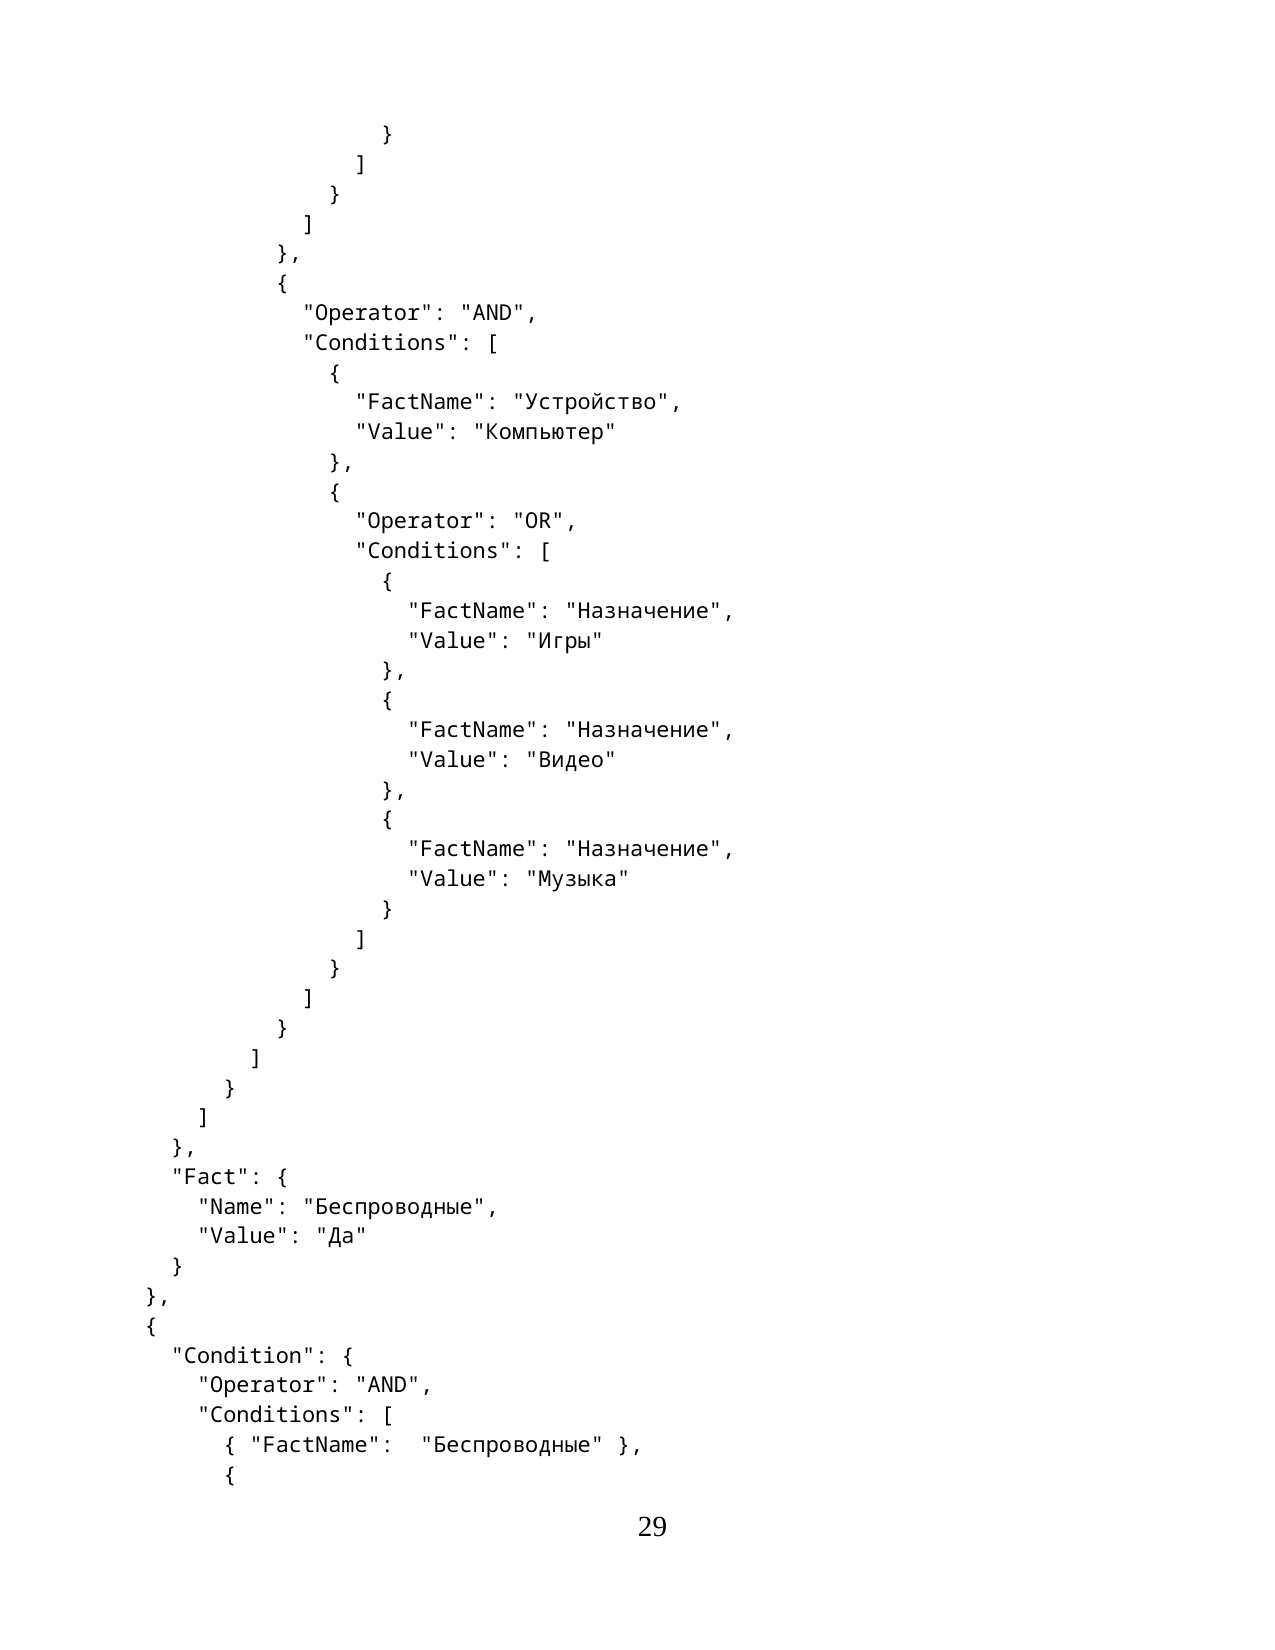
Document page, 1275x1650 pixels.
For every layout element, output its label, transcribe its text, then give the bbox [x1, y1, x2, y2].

text ] [118, 1042, 1186, 1071]
text } [118, 1250, 1186, 1280]
text "Value": "Музыка" [118, 863, 1186, 893]
text { [118, 356, 1186, 386]
text "Operator": "OR", [118, 505, 1186, 535]
text "Conditions": [ [118, 327, 1186, 356]
text } [118, 893, 1186, 922]
text ] [118, 148, 1186, 178]
text } [118, 952, 1186, 982]
text "Name": "Беспроводные", [118, 1191, 1186, 1220]
text "Operator": "AND", [118, 1369, 1186, 1399]
text } [118, 178, 1186, 207]
text "FactName": "Назначение", [118, 714, 1186, 744]
text "Value": "Игры" [118, 624, 1186, 654]
text }, [118, 773, 1186, 803]
text { [118, 1310, 1186, 1339]
text "FactName": "Устройство", [118, 386, 1186, 416]
text "Conditions": [ [118, 535, 1186, 565]
text }, [118, 1280, 1186, 1310]
text "Fact": { [118, 1161, 1186, 1191]
text ] [118, 922, 1186, 952]
text } [118, 1012, 1186, 1042]
text ] [118, 1101, 1186, 1131]
text }, [118, 446, 1186, 476]
text { [118, 476, 1186, 505]
text { [118, 565, 1186, 595]
text "Value": "Да" [118, 1220, 1186, 1250]
text }, [118, 654, 1186, 684]
text "Condition": { [118, 1339, 1186, 1369]
text "FactName": "Назначение", [118, 833, 1186, 863]
text "Value": "Компьютер" [118, 416, 1186, 446]
text "Operator": "AND", [118, 297, 1186, 327]
text }, [118, 237, 1186, 267]
text }, [118, 1131, 1186, 1161]
text { [118, 803, 1186, 833]
text } [118, 118, 1186, 148]
text ] [118, 982, 1186, 1012]
text } [118, 1071, 1186, 1101]
text "FactName": "Назначение", [118, 595, 1186, 624]
text { [118, 1459, 1186, 1488]
text { "FactName": "Беспроводные" }, [118, 1429, 1186, 1459]
text { [118, 267, 1186, 297]
text { [118, 684, 1186, 714]
text ] [118, 207, 1186, 237]
text "Conditions": [ [118, 1399, 1186, 1429]
text "Value": "Видео" [118, 744, 1186, 773]
